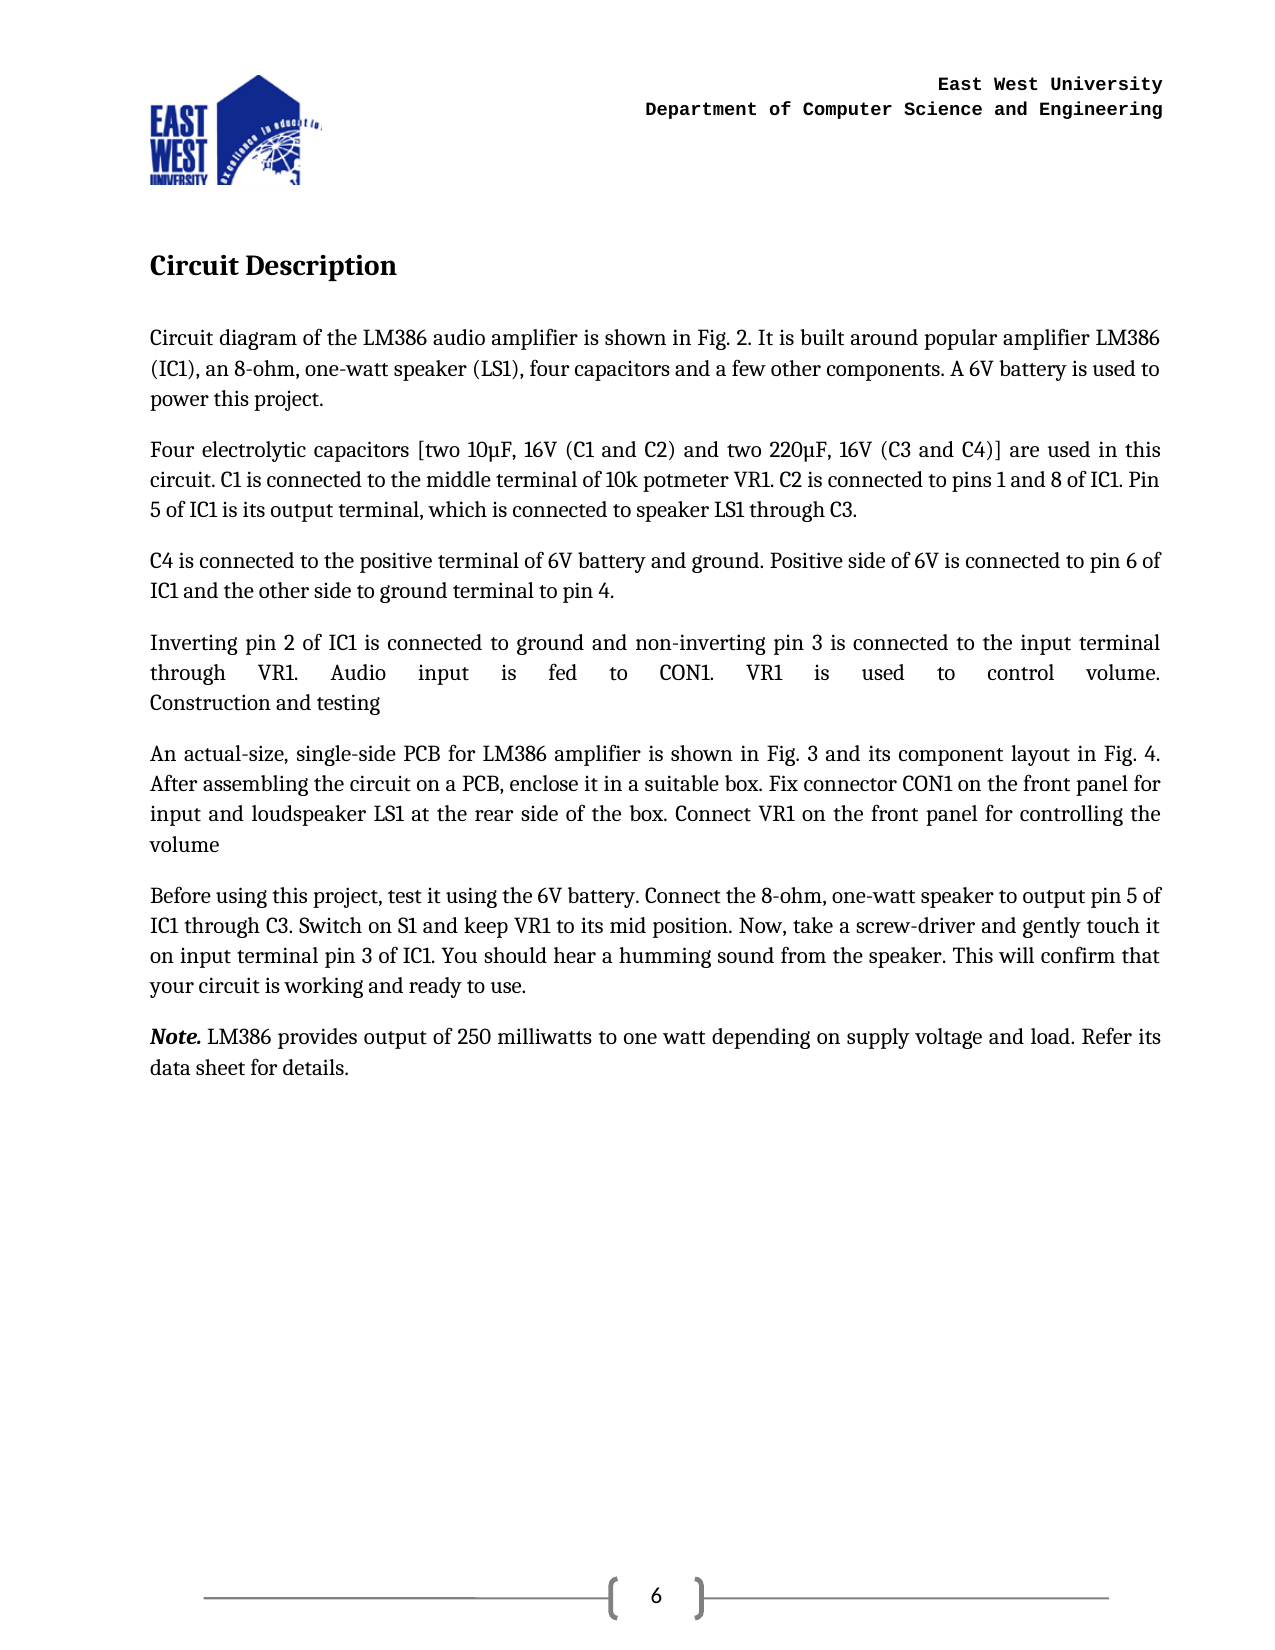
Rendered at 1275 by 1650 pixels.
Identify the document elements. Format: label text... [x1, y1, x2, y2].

text Circuit diagram of the LM386 audio amplifier is shown in Fig. 2. It is built around popular amplifier LM386 (IC1), an 8-ohm, one-watt speaker (LS1), four capacitors and a few other components. A 6V battery is used to power this project. [150, 325, 1162, 412]
text Note. LM386 provides output of 250 milliwatts to one watt depending on supply voltage and load. Refer its data sheet for details. [150, 1024, 1162, 1081]
text An actual-size, single-side PCB for LM386 amplifier is shown in Fig. 3 and its component layout in Fig. 4. After assembling the circuit on a PCB, enclose it in a suitable box. Fix connector CON1 on the front panel for input and loudspeaker LS1 at the rear side of the box. Connect VR1 on the front panel for controlling the volume [150, 741, 1162, 858]
text Inverting pin 2 of IC1 is connected to ground and non-inverting pin 3 is connected to the input terminal through VR1. Audio input is fed to CON1. VR1 is used to control volume. Construction and testing [150, 629, 1162, 716]
picture [150, 75, 322, 185]
text C4 is connected to the positive terminal of 6V battery and ground. Positive side of 6V is connected to pin 6 of IC1 and the other side to ground terminal to pin 4. [150, 548, 1162, 604]
text Before using this project, test it using the 6V battery. Connect the 8-ohm, one-watt speaker to output pin 5 of IC1 through C3. Switch on S1 and keep VR1 to its mid position. Now, take a screw-driver and gently touch it on input terminal pin 3 of IC1. You should hear a humming sound from the speaker. This will confirm that your circuit is working and ready to use. [150, 882, 1162, 999]
subtitle Circuit Description [150, 249, 1162, 283]
text Four electrolytic capacitors [two 10µF, 16V (C1 and C2) and two 220µF, 16V (C3 and C4)] are used in this circuit. C1 is connected to the middle terminal of 10k potmeter VR1. C2 is connected to pins 1 and 8 of IC1. Pin 5 of IC1 is its output terminal, which is connected to speaker LS1 through C3. [150, 437, 1162, 523]
